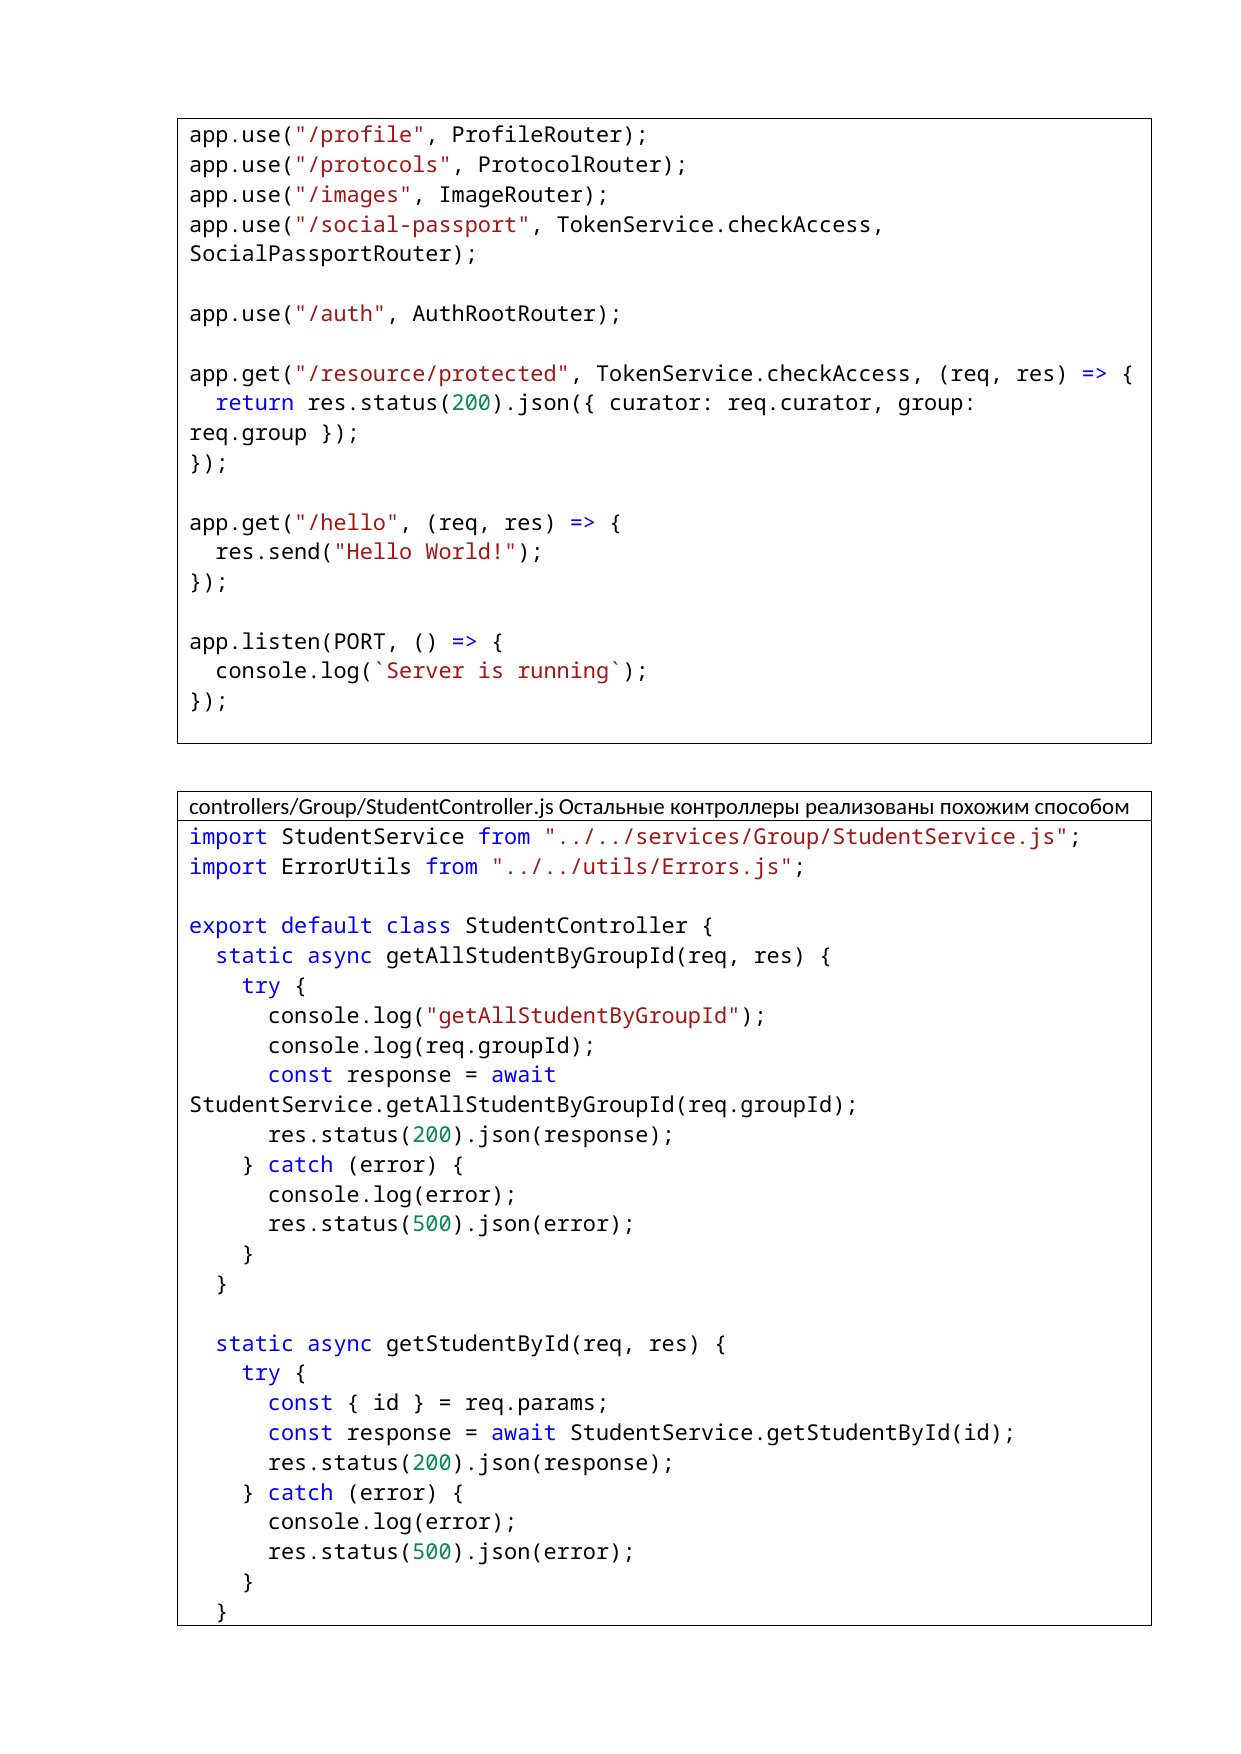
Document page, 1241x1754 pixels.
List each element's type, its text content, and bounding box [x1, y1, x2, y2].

table_header controllers/Group/StudentController.js Остальные контроллеры реализованы похожим способом [178, 792, 1151, 820]
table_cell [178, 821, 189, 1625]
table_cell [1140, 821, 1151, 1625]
